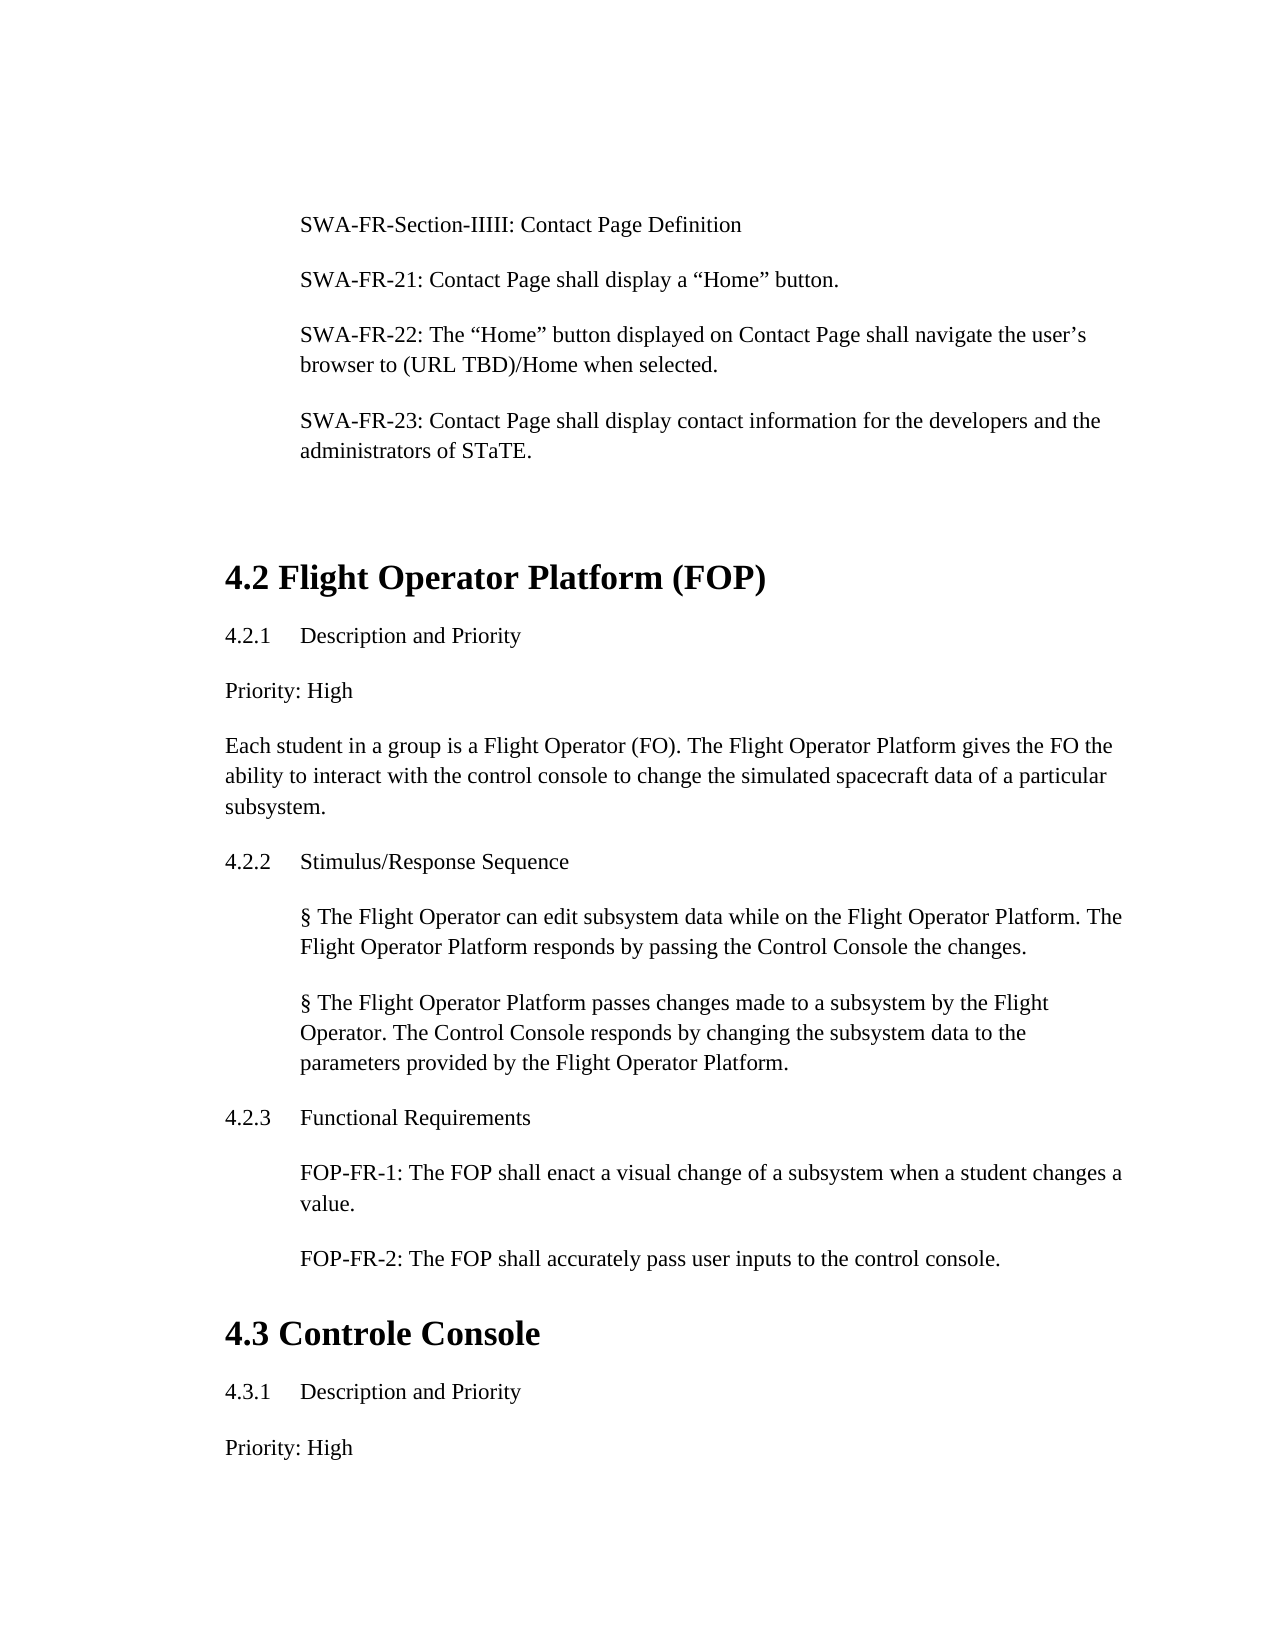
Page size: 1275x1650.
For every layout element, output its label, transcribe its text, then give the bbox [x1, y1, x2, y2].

text SWA-FR-22: The “Home” button displayed on Contact Page shall navigate the user’s browser to (URL TBD)/Home when selected. [300, 321, 1125, 378]
text Priority: High [225, 677, 1125, 703]
text § The Flight Operator Platform passes changes made to a subsystem by the Flight Operator. The Control Console responds by changing the subsystem data to the parameters provided by the Flight Operator Platform. [300, 988, 1125, 1075]
text SWA-FR-Section-IIIII: Contact Page Definition [300, 211, 1125, 237]
text FOP-FR-2: The FOP shall accurately pass user inputs to the control console. [300, 1245, 1125, 1271]
text 4.2.2 Stimulus/Response Sequence [225, 848, 1125, 874]
text FOP-FR-1: The FOP shall enact a visual change of a subsystem when a student changes a value. [300, 1159, 1125, 1216]
text SWA-FR-21: Contact Page shall display a “Home” button. [300, 266, 1125, 292]
text 4.3.1 Description and Priority [225, 1378, 1125, 1405]
subtitle 4.2 Flight Operator Platform (FOP) [225, 556, 1125, 597]
text Each student in a group is a Flight Operator (FO). The Flight Operator Platform gives the FO the ability to interact with the control console to change the simulated spacecraft data of a particular subsystem. [225, 732, 1125, 819]
text SWA-FR-23: Contact Page shall display contact information for the developers and the administrators of STaTE. [300, 407, 1125, 463]
text 4.2.3 Functional Requirements [150, 1104, 1125, 1131]
text 4.2.1 Description and Priority [225, 622, 1125, 648]
subtitle 4.3 Controle Console [150, 1312, 1125, 1353]
text Priority: High [225, 1433, 1125, 1460]
text § The Flight Operator can edit subsystem data while on the Flight Operator Platform. The Flight Operator Platform responds by passing the Control Console the changes. [300, 903, 1125, 960]
